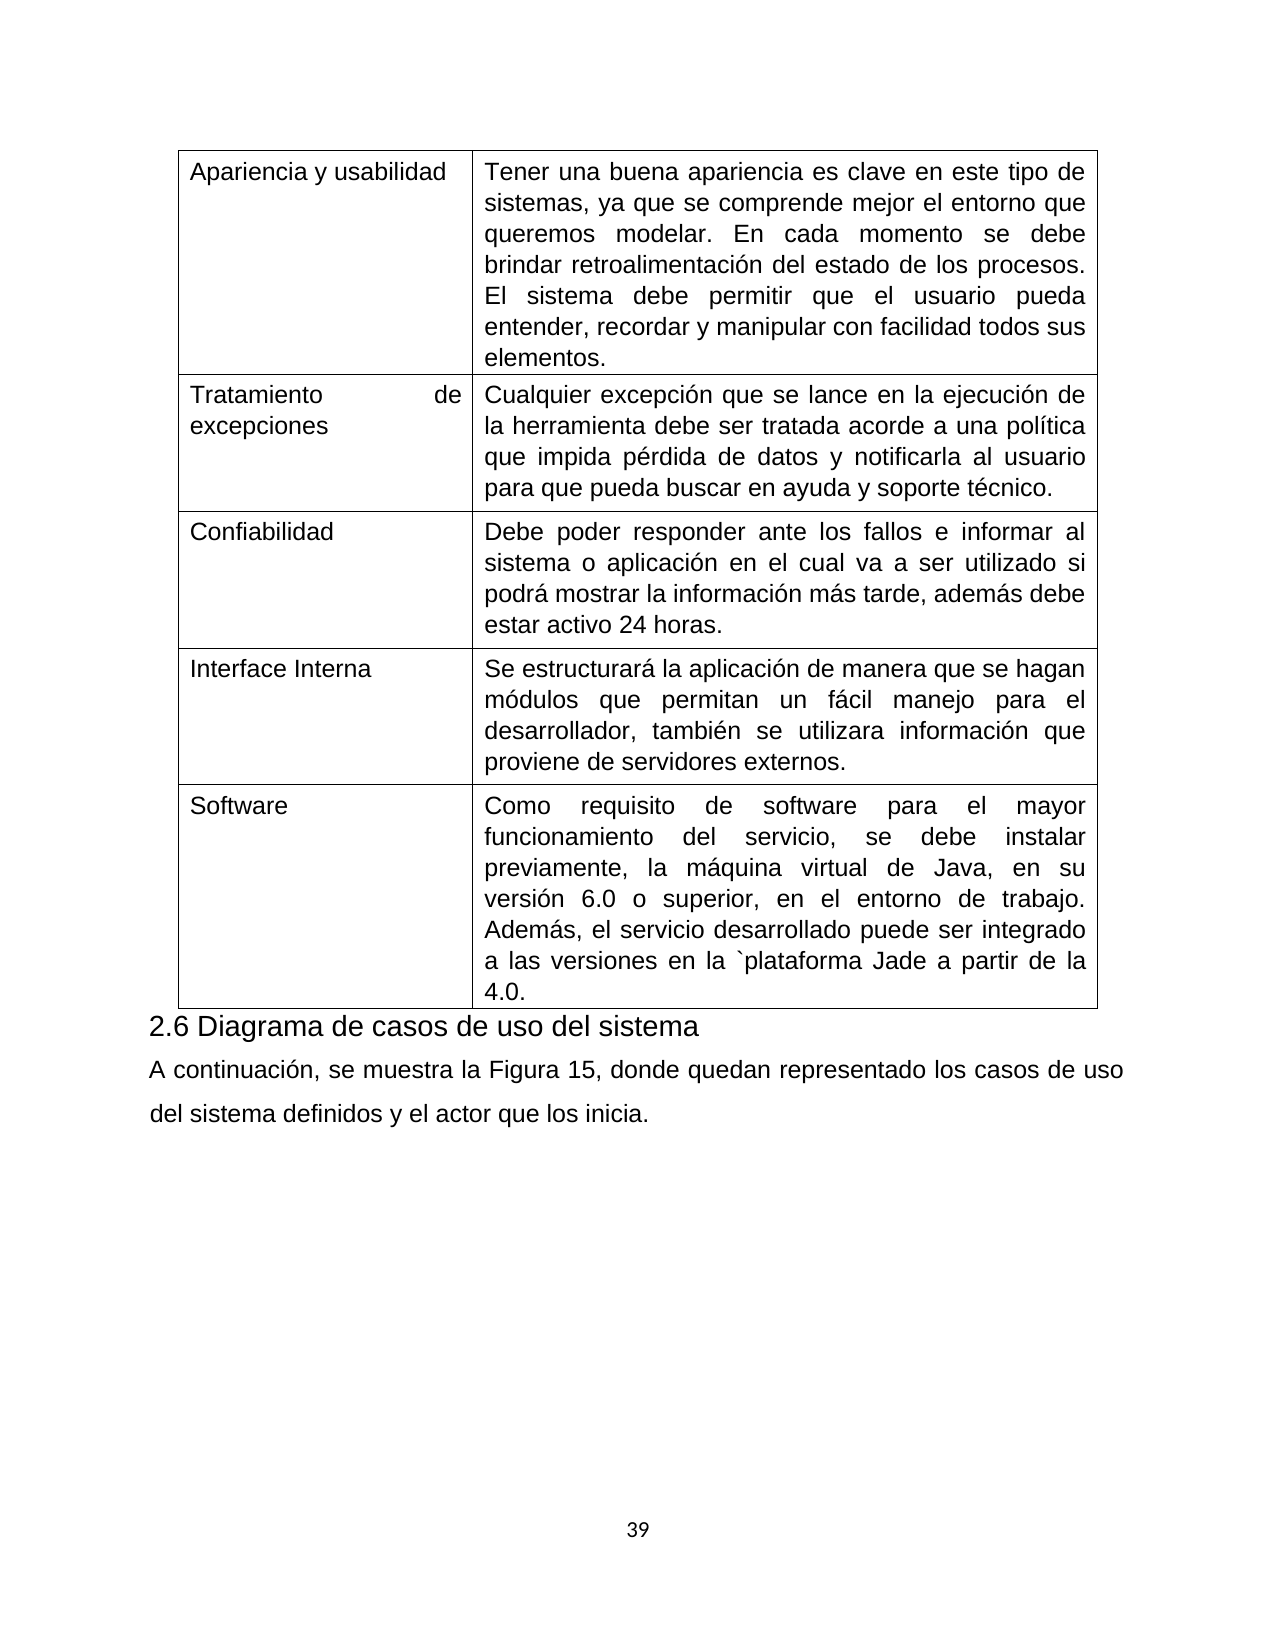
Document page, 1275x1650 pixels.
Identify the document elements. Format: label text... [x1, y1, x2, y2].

text A continuación, se muestra la Figura 15, donde quedan representado los casos de uso del sistema definidos y el actor que los inicia. [148, 1055, 1126, 1127]
table_cell Cualquier excepción que se lance en la ejecución de la herramienta debe ser tratada acorde a una política que impida pérdida de datos y notificarla al usuario para que pueda buscar en ayuda y soporte técnico. [473, 375, 1097, 511]
table_cell Interface Interna [179, 649, 472, 784]
subtitle 2.6 Diagrama de casos de uso del sistema [148, 1009, 1221, 1043]
table_cell Tratamiento de excepciones [179, 375, 472, 511]
table_cell Confiabilidad [179, 512, 472, 647]
table_cell Se estructurará la aplicación de manera que se hagan módulos que permitan un fácil manejo para el desarrollador, también se utilizara información que proviene de servidores externos. [473, 649, 1097, 784]
table_cell Como requisito de software para el mayor funcionamiento del servicio, se debe instalar previamente, la máquina virtual de Java, en su versión 6.0 o superior, en el entorno de trabajo. Además, el servicio desarrollado puede ser integrado a las versiones en la `plataforma Jade a partir de la 4.0. [473, 785, 1097, 1008]
table_cell Debe poder responder ante los fallos e informar al sistema o aplicación en el cual va a ser utilizado si podrá mostrar la información más tarde, además debe estar activo 24 horas. [473, 512, 1097, 647]
table_cell Software [179, 785, 472, 1008]
table_cell Apariencia y usabilidad [179, 151, 472, 374]
table_cell Tener una buena apariencia es clave en este tipo de sistemas, ya que se comprende mejor el entorno que queremos modelar. En cada momento se debe brindar retroalimentación del estado de los procesos. El sistema debe permitir que el usuario pueda entender, recordar y manipular con facilidad todos sus elementos. [473, 151, 1097, 374]
